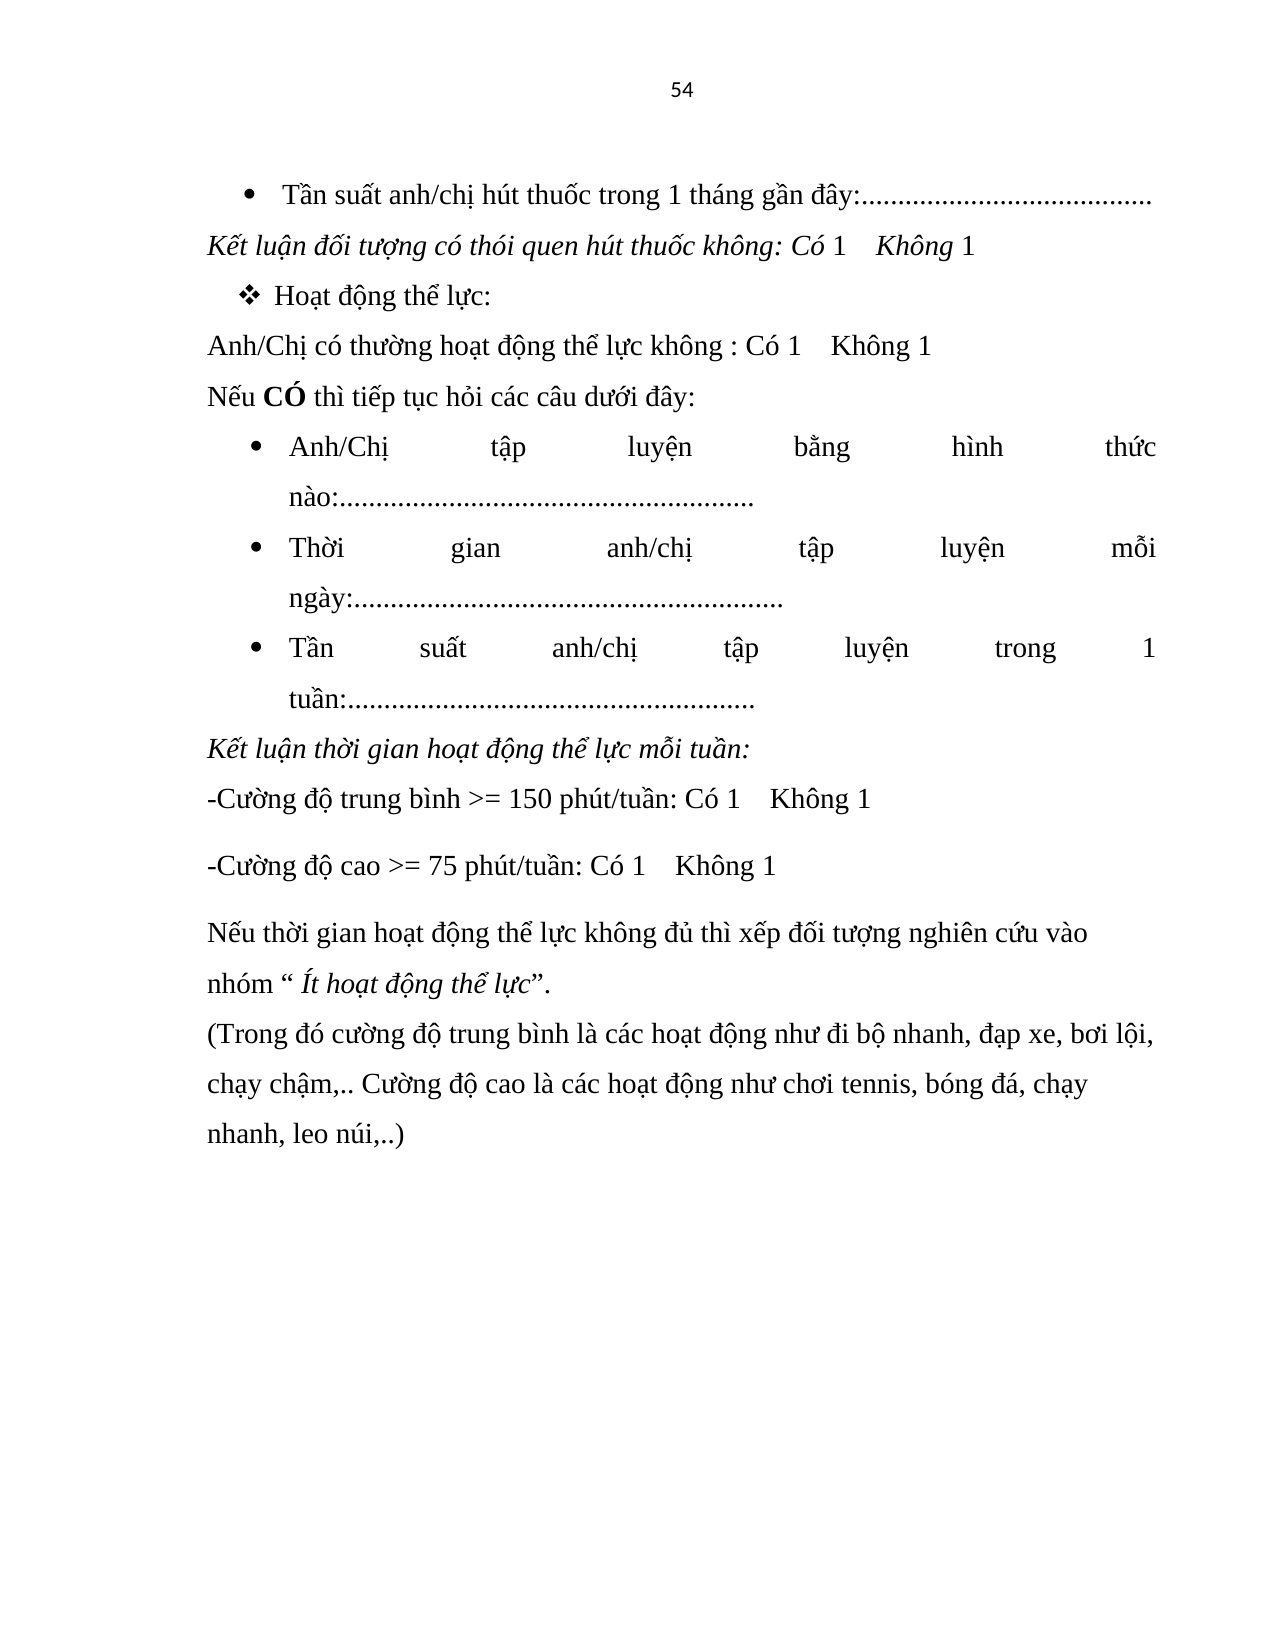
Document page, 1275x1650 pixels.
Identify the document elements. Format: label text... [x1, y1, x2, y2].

list Tần suất anh/chị tập luyện trong 1 tuần:........................................................ [251, 630, 1157, 714]
text (Trong đó cường độ trung bình là các hoạt động như đi bộ nhanh, đạp xe, bơi lội, chạy chậm,.. Cường độ cao là các hoạt động như chơi tennis, bóng đá, chạy nhanh, leo núi,..) [207, 1016, 1157, 1150]
text Kết luận thời gian hoạt động thể lực mỗi tuần: [207, 731, 1157, 765]
text Kết luận đối tượng có thói quen hút thuốc không: Có  Không  [207, 228, 1157, 261]
list Tần suất anh/chị hút thuốc trong 1 tháng gần đây:........................................ [244, 177, 1157, 211]
list Thời gian anh/chị tập luyện mỗi ngày:........................................................... [251, 530, 1157, 614]
text Nếu CÓ thì tiếp tục hỏi các câu dưới đây: [207, 379, 1157, 412]
text -Cường độ cao >= 75 phút/tuần: Có  Không  [207, 848, 1157, 882]
list Anh/Chị tập luyện bằng hình thức nào:......................................................... [251, 429, 1157, 513]
list Hoạt động thể lực: [236, 278, 1157, 312]
text Nếu thời gian hoạt động thể lực không đủ thì xếp đối tượng nghiên cứu vào nhóm “ Ít hoạt động thể lực”. [207, 915, 1157, 999]
text Anh/Chị có thường hoạt động thể lực không : Có  Không  [207, 328, 1157, 362]
text -Cường độ trung bình >= 150 phút/tuần: Có  Không  [207, 781, 1157, 815]
